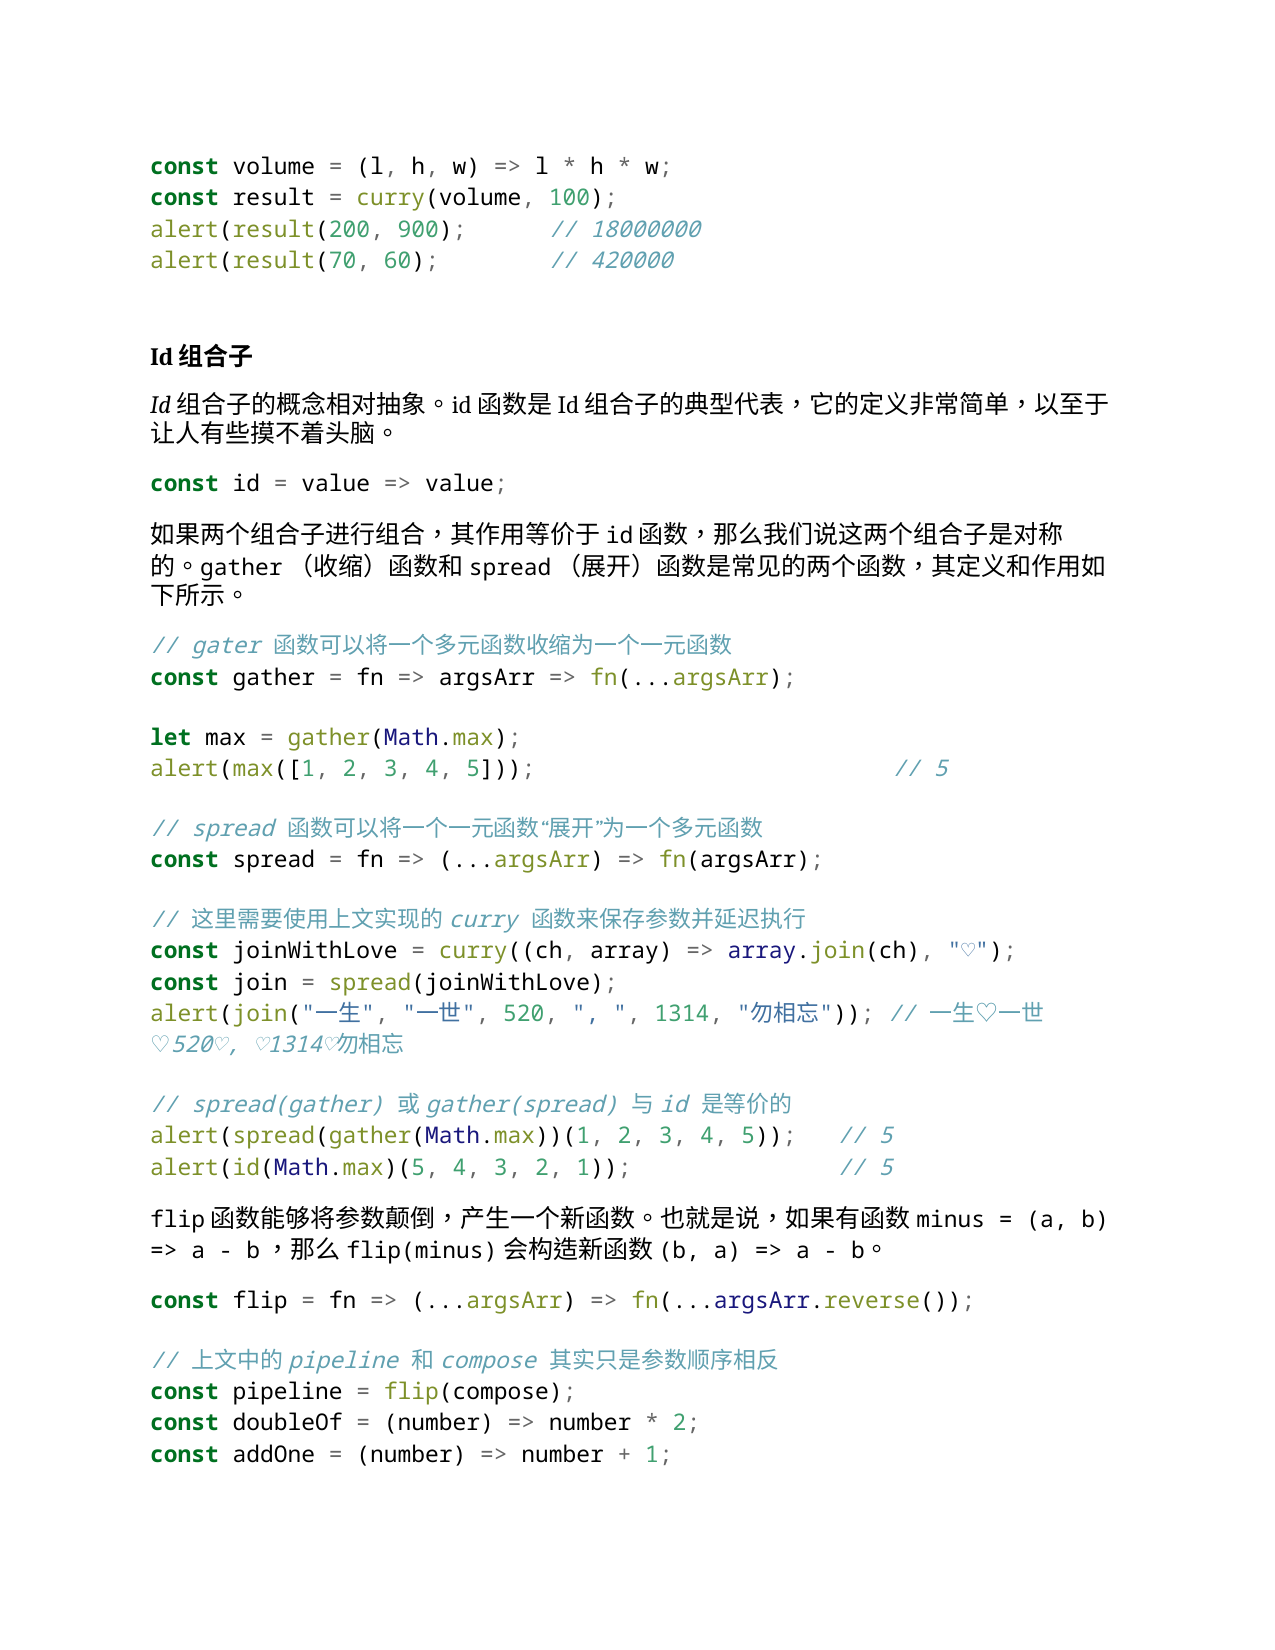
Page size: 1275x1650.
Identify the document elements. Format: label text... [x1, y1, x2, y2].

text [150, 1284, 1125, 1497]
text const volume = (l, h, w) => l * h * w; const result = curry(volume, 100); alert(result(200, 900); // 18000000 alert(result(70, 60); // 420000 [150, 150, 1125, 275]
text Id 组合子 [150, 343, 1125, 372]
text flip 函数能够将参数颠倒，产生一个新函数。也就是说，如果有函数 minus = (a, b) => a - b ，那么 flip(minus) 会构造新函数 (b, a) => a - b。 [150, 1202, 1125, 1265]
text 如果两个组合子进行组合，其作用等价于 id 函数，那么我们说这两个组合子是对称的。gather （收缩）函数和 spread （展开）函数是常见的两个函数，其定义和作用如下所示。 [150, 519, 1125, 610]
text const id = value => value; [150, 467, 1125, 498]
text Id 组合子的概念相对抽象。id 函数是 Id 组合子的典型代表，它的定义非常简单，以至于让人有些摸不着头脑。 [150, 391, 1125, 448]
text // gater 函数可以将一个多元函数收缩为一个一元函数 const gather = fn => argsArr => fn(...argsArr); let max = gather(Math.max); alert(max([1, 2, 3, 4, 5])); // 5 // spread 函数可以将一个一元函数“展开”为一个多元函数 const spread = fn => (...argsArr) => fn(argsArr); // 这里需要使用上文实现的 curry 函数来保存参数并延迟执行 const joinWithLove = curry((ch, array) => array.join(ch), "♡"); const join = spread(joinWithLove); alert(join("一生", "一世", 520, ", ", 1314, "勿相忘")); // 一生♡一世♡520♡, ♡1314♡勿相忘 // spread(gather) 或 gather(spread) 与 id 是等价的 alert(spread(gather(Math.max))(1, 2, 3, 4, 5)); // 5 alert(id(Math.max)(5, 4, 3, 2, 1)); // 5 [150, 629, 1125, 1182]
